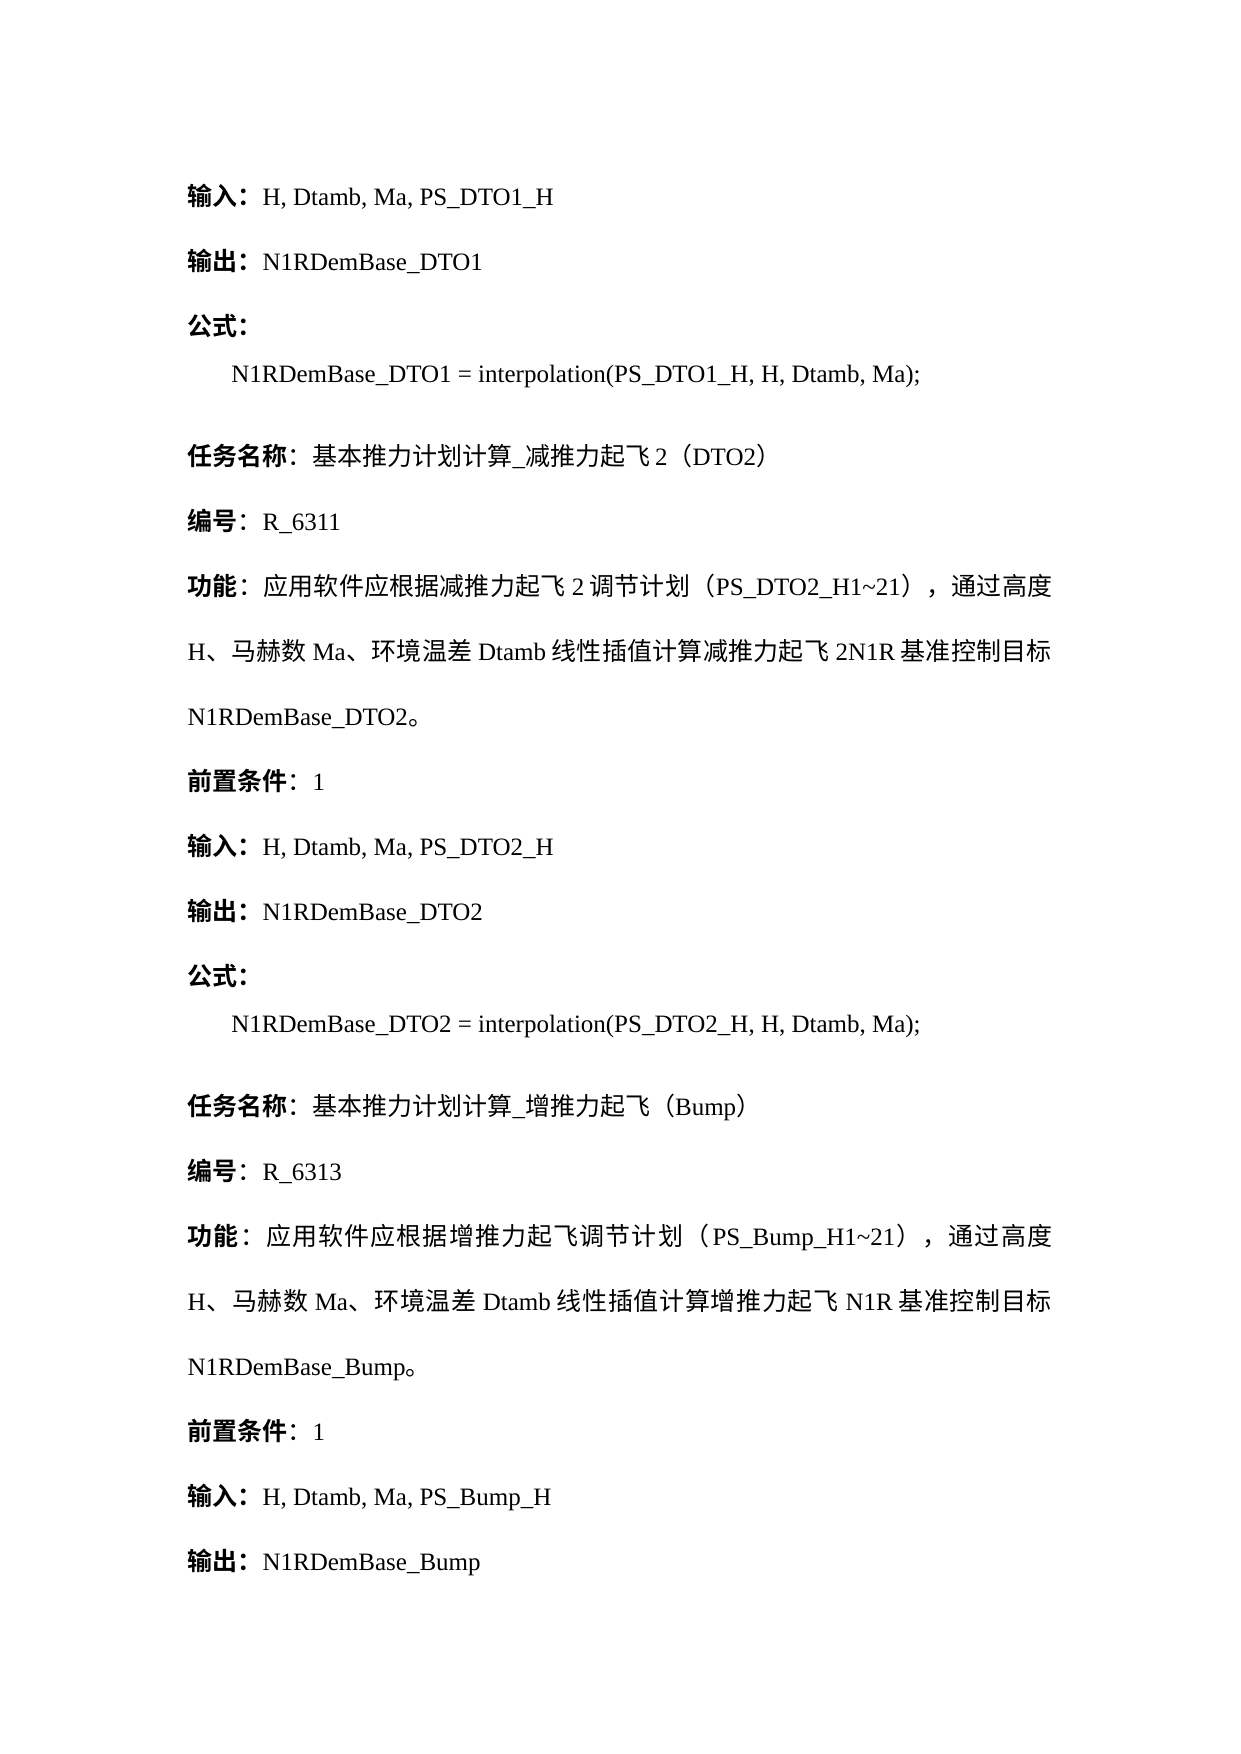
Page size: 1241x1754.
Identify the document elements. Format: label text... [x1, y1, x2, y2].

text 功能：应用软件应根据增推力起飞调节计划（PS_Bump_H1~21），通过高度H、马赫数Ma、环境温差Dtamb线性插值计算增推力起飞N1R基准控制目标N1RDemBase_Bump。 [187, 1202, 1053, 1397]
text 编号：R_6313 [187, 1137, 1053, 1202]
text 任务名称：基本推力计划计算_减推力起飞2（DTO2） [187, 422, 1053, 487]
text 编号：R_6311 [187, 487, 1053, 552]
text 输入：H, Dtamb, Ma, PS_Bump_H [187, 1462, 1053, 1527]
text N1RDemBase_DTO2 = interpolation(PS_DTO2_H, H, Dtamb, Ma); [187, 1007, 1053, 1039]
text 输出：N1RDemBase_DTO2 [187, 877, 1053, 942]
text N1RDemBase_DTO1 = interpolation(PS_DTO1_H, H, Dtamb, Ma); [187, 357, 1053, 389]
text 输出：N1RDemBase_Bump [187, 1527, 1053, 1592]
text 前置条件：1 [187, 747, 1053, 812]
text 公式： [187, 942, 1053, 1007]
text 任务名称：基本推力计划计算_增推力起飞（Bump） [187, 1072, 1053, 1137]
text 输入：H, Dtamb, Ma, PS_DTO1_H [187, 162, 1053, 227]
text 输出：N1RDemBase_DTO1 [187, 227, 1053, 292]
text 功能：应用软件应根据减推力起飞2调节计划（PS_DTO2_H1~21），通过高度H、马赫数Ma、环境温差Dtamb线性插值计算减推力起飞2N1R基准控制目标N1RDemBase_DTO2。 [187, 552, 1053, 747]
text 前置条件：1 [187, 1397, 1053, 1462]
text 输入：H, Dtamb, Ma, PS_DTO2_H [187, 812, 1053, 877]
text 公式： [187, 292, 1053, 357]
